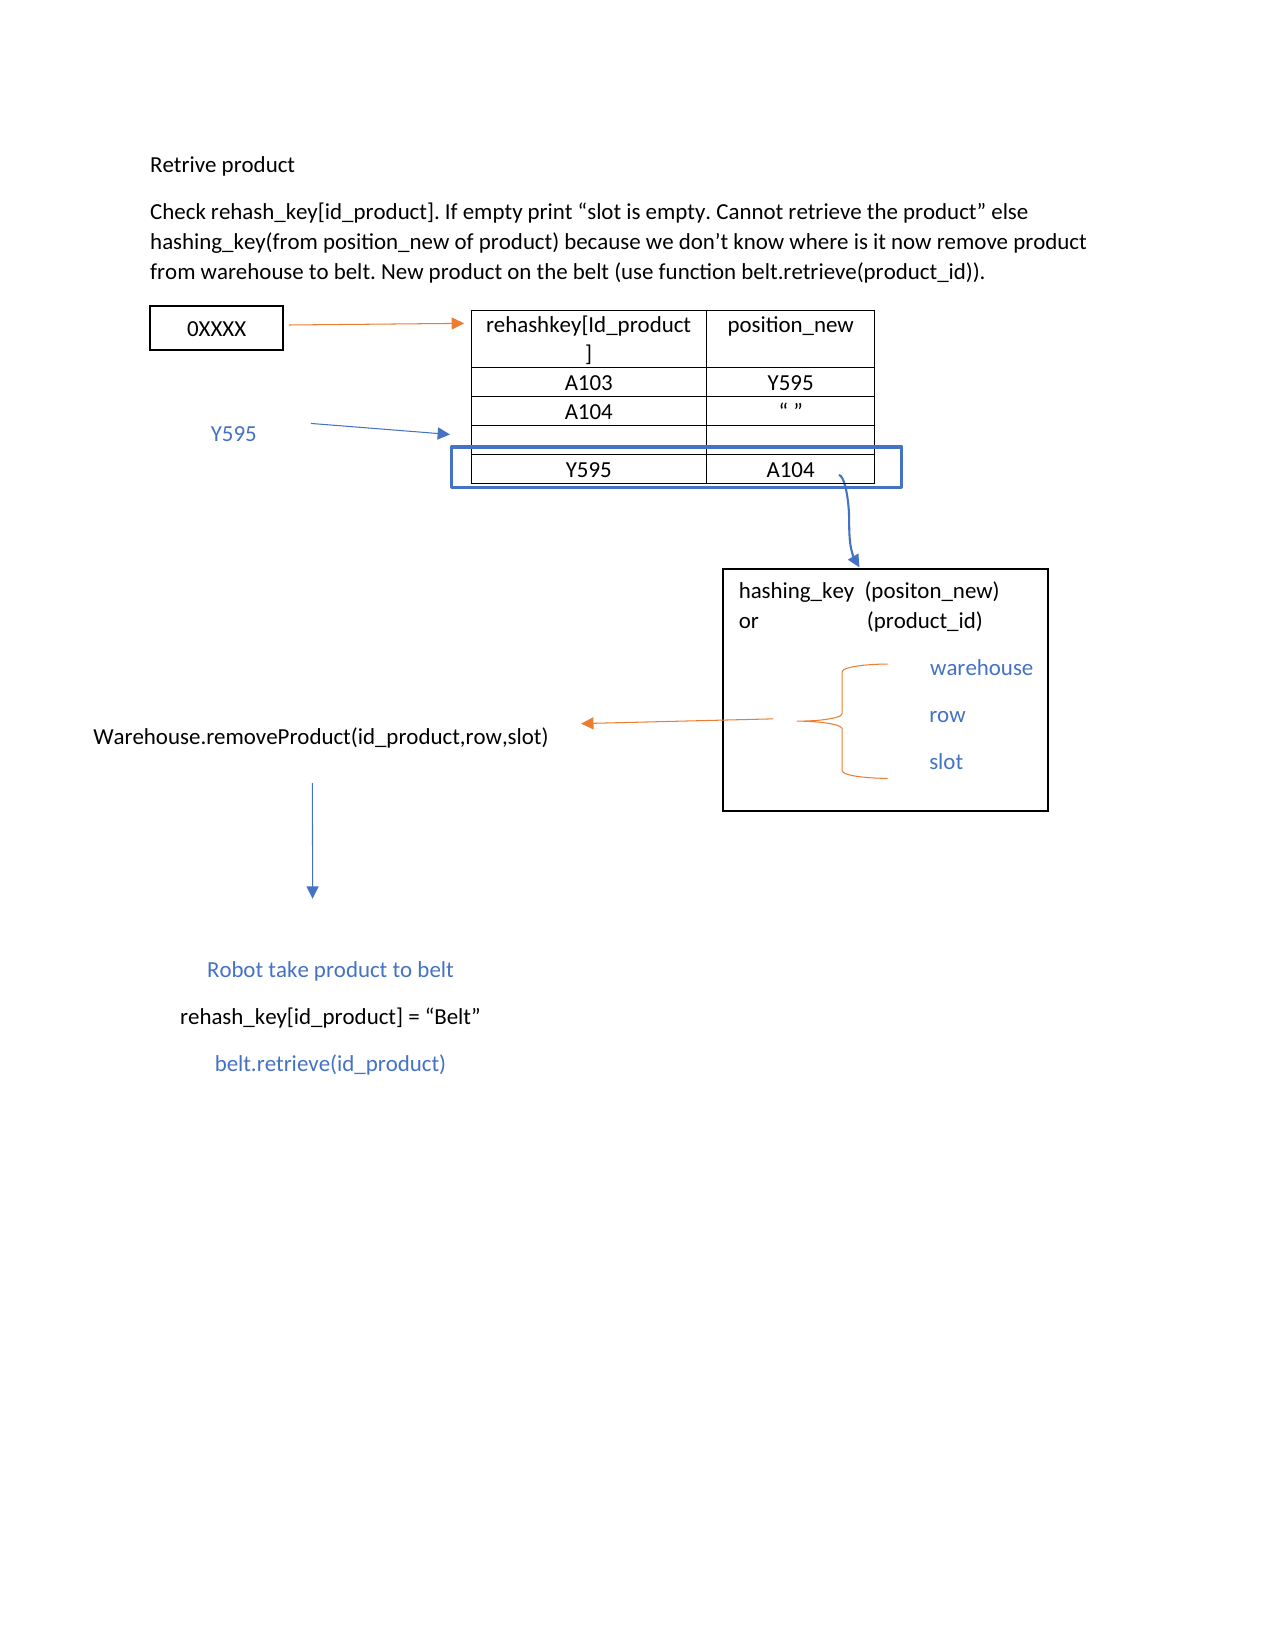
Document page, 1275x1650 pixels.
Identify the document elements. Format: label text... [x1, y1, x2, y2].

table_cell … [707, 426, 874, 445]
table_cell A103 [472, 368, 706, 396]
table_cell “ ” [707, 397, 874, 425]
table_cell Y595 [707, 368, 874, 396]
table_cell A104 [472, 397, 706, 425]
table_cell … [472, 426, 706, 445]
table_cell Y595 [472, 455, 706, 483]
text Retrive product [150, 150, 1125, 178]
table_cell A104 [707, 455, 874, 483]
table_header position_new [707, 311, 874, 367]
text Check rehash_key[id_product]. If empty print “slot is empty. Cannot retrieve the product” else hashing_key(from position_new of product) because we don’t know where is it now remove product from warehouse to belt. New product on the belt (use function belt.retrieve(product_id)). [150, 197, 1125, 285]
table_header rehashkey[Id_product] [472, 311, 706, 367]
